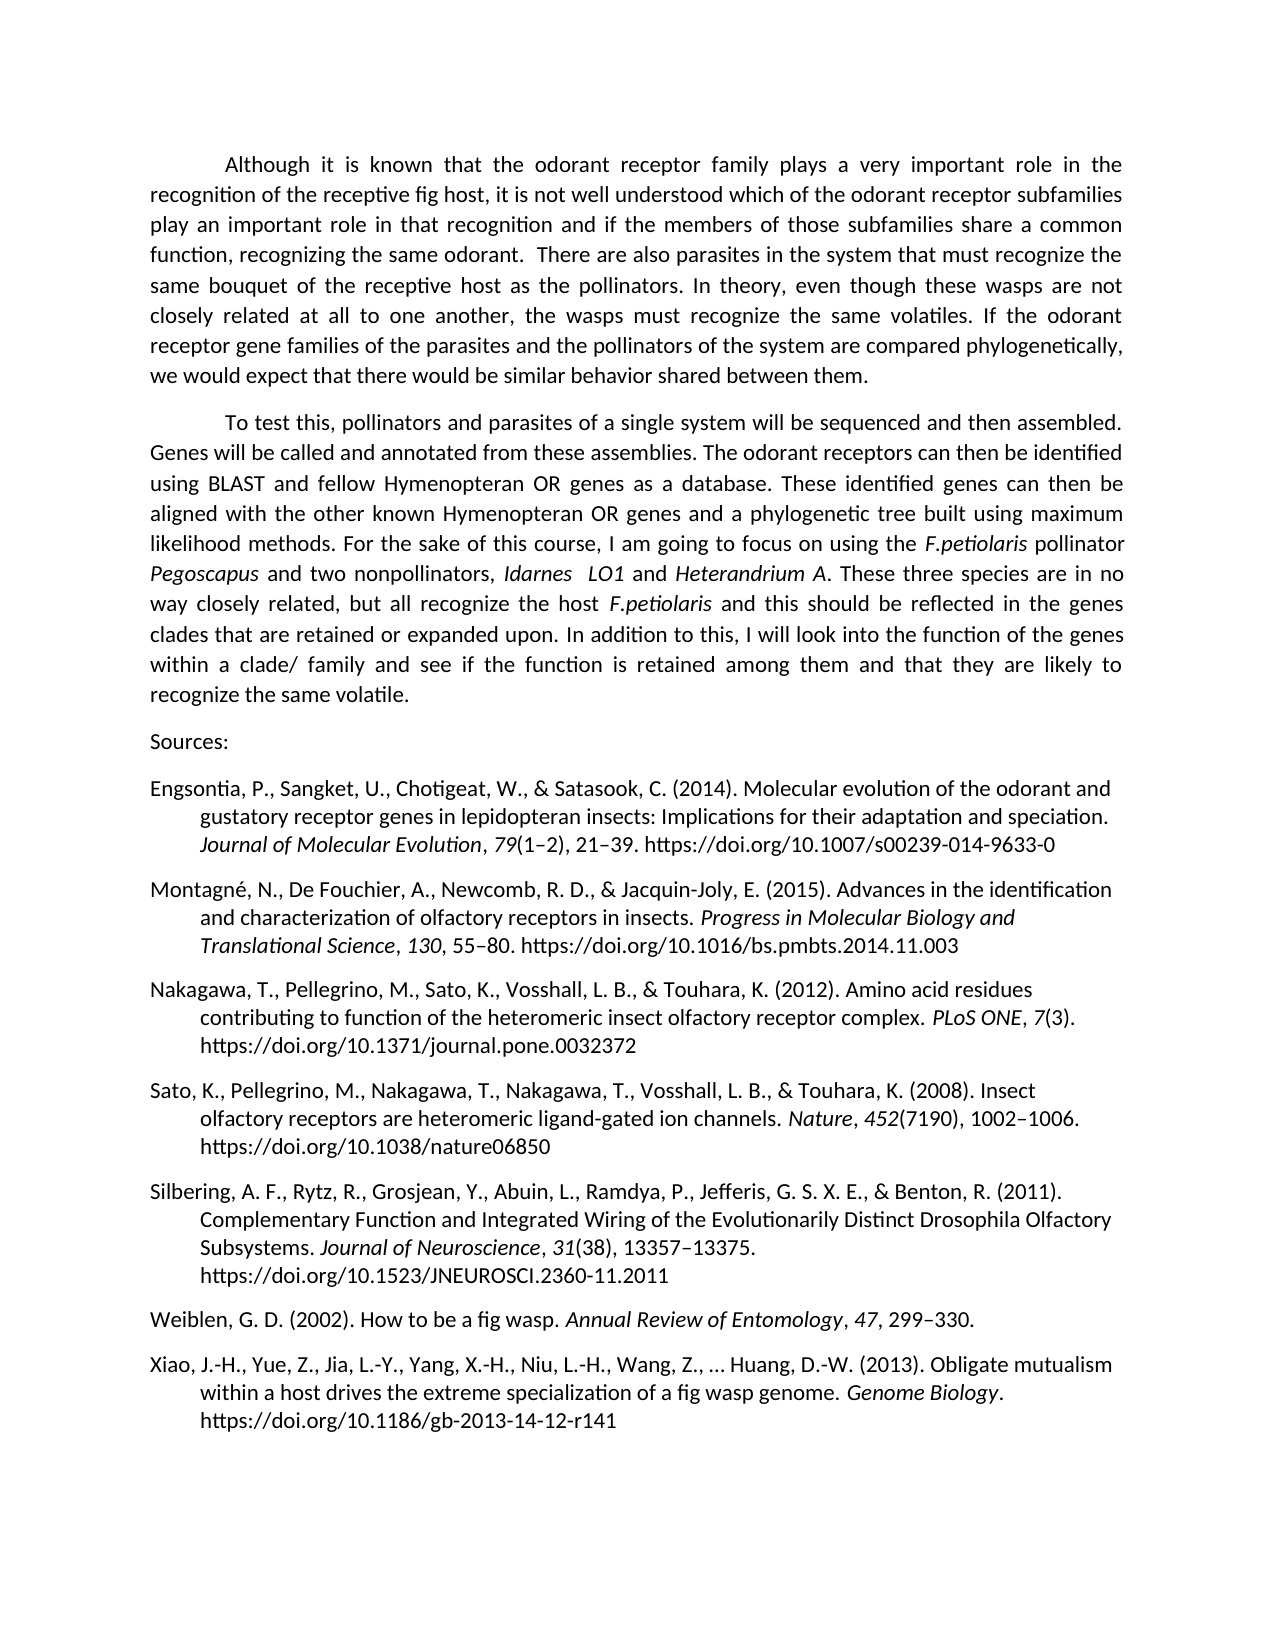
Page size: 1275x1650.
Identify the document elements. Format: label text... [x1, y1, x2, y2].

text Sources: [150, 727, 1125, 755]
text Engsontia, P., Sangket, U., Chotigeat, W., & Satasook, C. (2014). Molecular evolution of the odorant and gustatory receptor genes in lepidopteran insects: Implications for their adaptation and speciation. Journal of Molecular Evolution, 79(1–2), 21–39. https://doi.org/10.1007/s00239-014-9633-0 [150, 774, 1125, 858]
text Sato, K., Pellegrino, M., Nakagawa, T., Nakagawa, T., Vosshall, L. B., & Touhara, K. (2008). Insect olfactory receptors are heteromeric ligand-gated ion channels. Nature, 452(7190), 1002–1006. https://doi.org/10.1038/nature06850 [150, 1076, 1125, 1160]
text Nakagawa, T., Pellegrino, M., Sato, K., Vosshall, L. B., & Touhara, K. (2012). Amino acid residues contributing to function of the heteromeric insect olfactory receptor complex. PLoS ONE, 7(3). https://doi.org/10.1371/journal.pone.0032372 [150, 975, 1125, 1059]
text Weiblen, G. D. (2002). How to be a fig wasp. Annual Review of Entomology, 47, 299–330. [150, 1306, 1125, 1334]
text Silbering, A. F., Rytz, R., Grosjean, Y., Abuin, L., Ramdya, P., Jefferis, G. S. X. E., & Benton, R. (2011). Complementary Function and Integrated Wiring of the Evolutionarily Distinct Drosophila Olfactory Subsystems. Journal of Neuroscience, 31(38), 13357–13375. https://doi.org/10.1523/JNEUROSCI.2360-11.2011 [150, 1177, 1125, 1289]
text To test this, pollinators and parasites of a single system will be sequenced and then assembled. Genes will be called and annotated from these assemblies. The odorant receptors can then be identified using BLAST and fellow Hymenopteran OR genes as a database. These identified genes can then be aligned with the other known Hymenopteran OR genes and a phylogenetic tree built using maximum likelihood methods. For the sake of this course, I am going to focus on using the F.petiolaris pollinator Pegoscapus and two nonpollinators, Idarnes LO1 and Heterandrium A. These three species are in no way closely related, but all recognize the host F.petiolaris and this should be reflected in the genes clades that are retained or expanded upon. In addition to this, I will look into the function of the genes within a clade/ family and see if the function is retained among them and that they are likely to recognize the same volatile. [150, 408, 1125, 708]
text Although it is known that the odorant receptor family plays a very important role in the recognition of the receptive fig host, it is not well understood which of the odorant receptor subfamilies play an important role in that recognition and if the members of those subfamilies share a common function, recognizing the same odorant. There are also parasites in the system that must recognize the same bouquet of the receptive host as the pollinators. In theory, even though these wasps are not closely related at all to one another, the wasps must recognize the same volatiles. If the odorant receptor gene families of the parasites and the pollinators of the system are compared phylogenetically, we would expect that there would be similar behavior shared between them. [150, 150, 1125, 389]
text Xiao, J.-H., Yue, Z., Jia, L.-Y., Yang, X.-H., Niu, L.-H., Wang, Z., … Huang, D.-W. (2013). Obligate mutualism within a host drives the extreme specialization of a fig wasp genome. Genome Biology. https://doi.org/10.1186/gb-2013-14-12-r141 [150, 1350, 1125, 1434]
text Montagné, N., De Fouchier, A., Newcomb, R. D., & Jacquin-Joly, E. (2015). Advances in the identification and characterization of olfactory receptors in insects. Progress in Molecular Biology and Translational Science, 130, 55–80. https://doi.org/10.1016/bs.pmbts.2014.11.003 [150, 875, 1125, 959]
